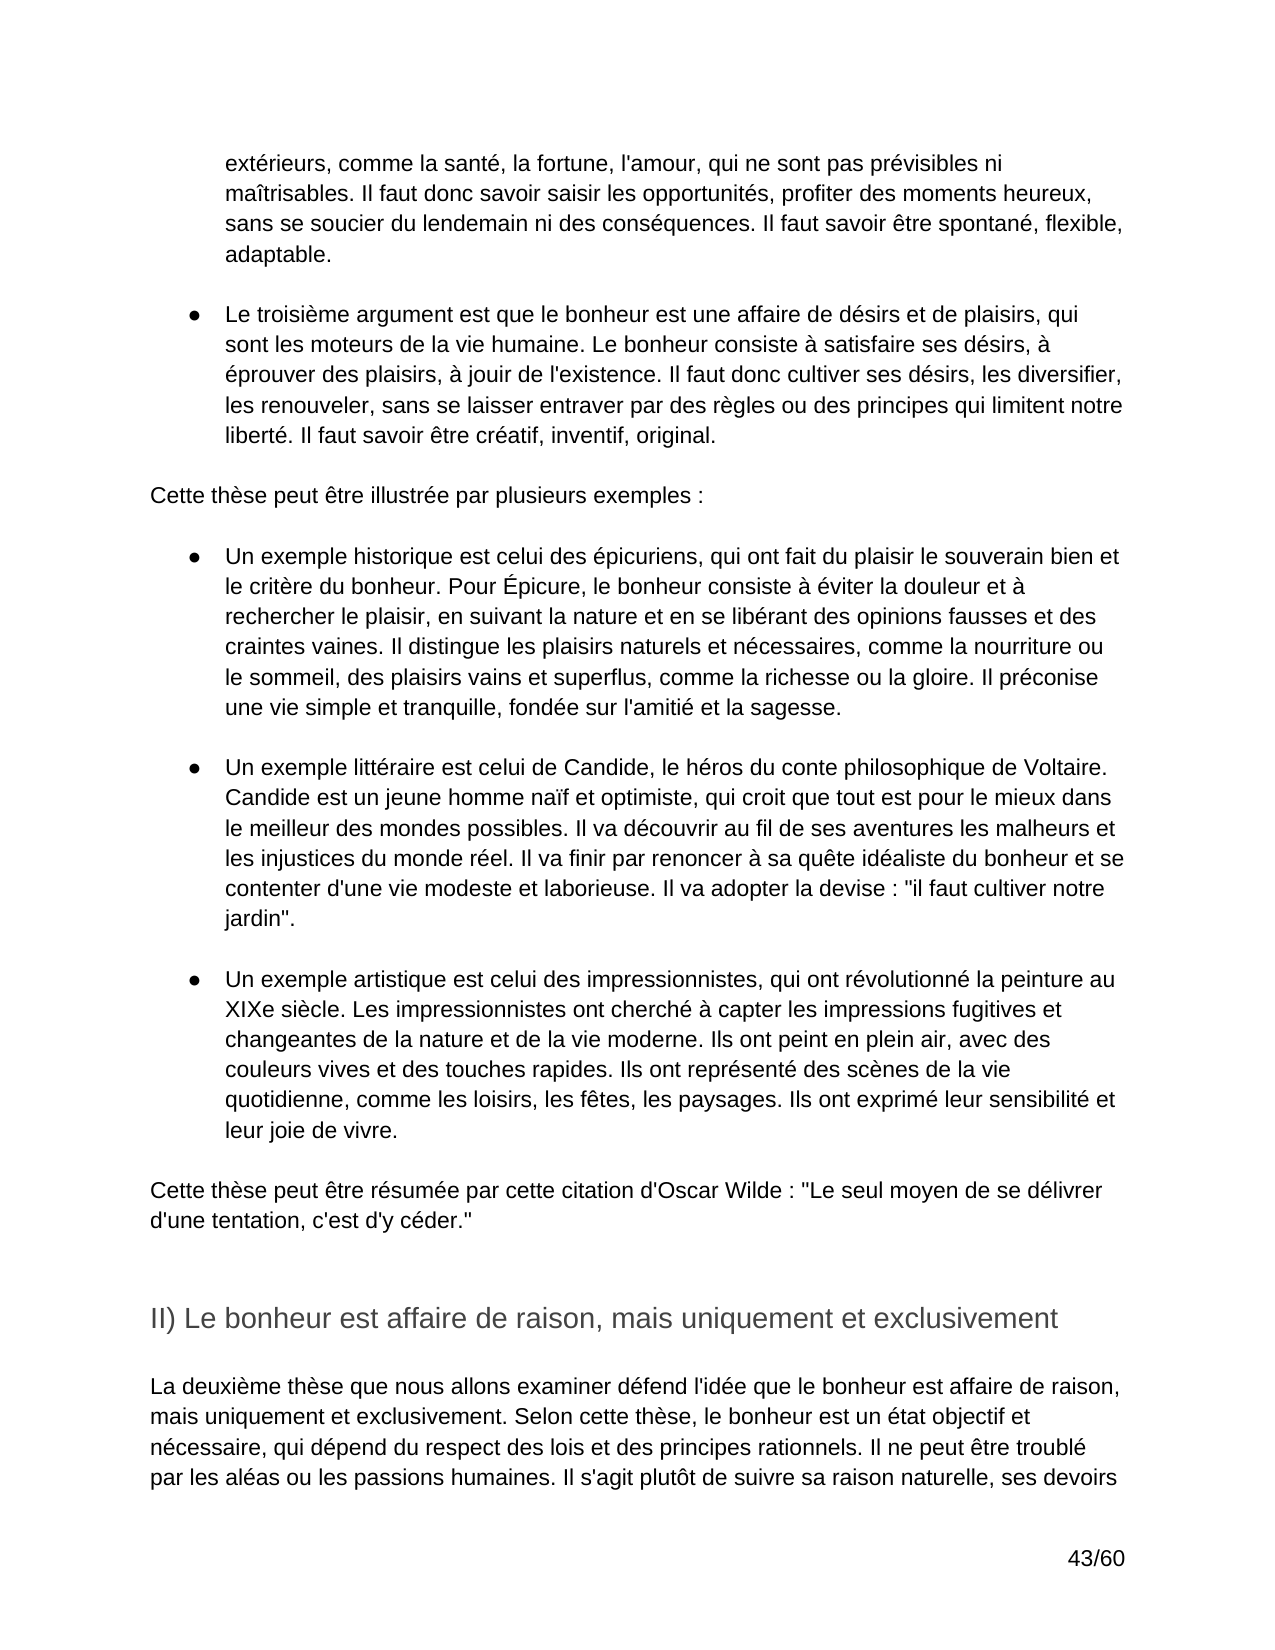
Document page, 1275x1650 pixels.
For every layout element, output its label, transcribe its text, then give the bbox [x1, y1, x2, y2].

subtitle II) Le bonheur est affaire de raison, mais uniquement et exclusivement [150, 1301, 1125, 1334]
text Cette thèse peut être illustrée par plusieurs exemples : [150, 482, 1125, 509]
list Un exemple historique est celui des épicuriens, qui ont fait du plaisir le souverain bien et le critère du bonheur. Pour Épicure, le bonheur consiste à éviter la douleur et à rechercher le plaisir, en suivant la nature et en se libérant des opinions fausses et des craintes vaines. Il distingue les plaisirs naturels et nécessaires, comme la nourriture ou le sommeil, des plaisirs vains et superflus, comme la richesse ou la gloire. Il préconise une vie simple et tranquille, fondée sur l'amitié et la sagesse. [187, 543, 1125, 720]
list Un exemple littéraire est celui de Candide, le héros du conte philosophique de Voltaire. Candide est un jeune homme naïf et optimiste, qui croit que tout est pour le mieux dans le meilleur des mondes possibles. Il va découvrir au fil de ses aventures les malheurs et les injustices du monde réel. Il va finir par renoncer à sa quête idéaliste du bonheur et se contenter d'une vie modeste et laborieuse. Il va adopter la devise : "il faut cultiver notre jardin". [187, 754, 1125, 932]
list Un exemple artistique est celui des impressionnistes, qui ont révolutionné la peinture au XIXe siècle. Les impressionnistes ont cherché à capter les impressions fugitives et changeantes de la nature et de la vie moderne. Ils ont peint en plein air, avec des couleurs vives et des touches rapides. Ils ont représenté des scènes de la vie quotidienne, comme les loisirs, les fêtes, les paysages. Ils ont exprimé leur sensibilité et leur joie de vivre. [187, 966, 1125, 1143]
text Cette thèse peut être résumée par cette citation d'Oscar Wilde : "Le seul moyen de se délivrer d'une tentation, c'est d'y céder." [150, 1177, 1125, 1234]
list Le troisième argument est que le bonheur est une affaire de désirs et de plaisirs, qui sont les moteurs de la vie humaine. Le bonheur consiste à satisfaire ses désirs, à éprouver des plaisirs, à jouir de l'existence. Il faut donc cultiver ses désirs, les diversifier, les renouveler, sans se laisser entraver par des règles ou des principes qui limitent notre liberté. Il faut savoir être créatif, inventif, original. [187, 301, 1125, 448]
